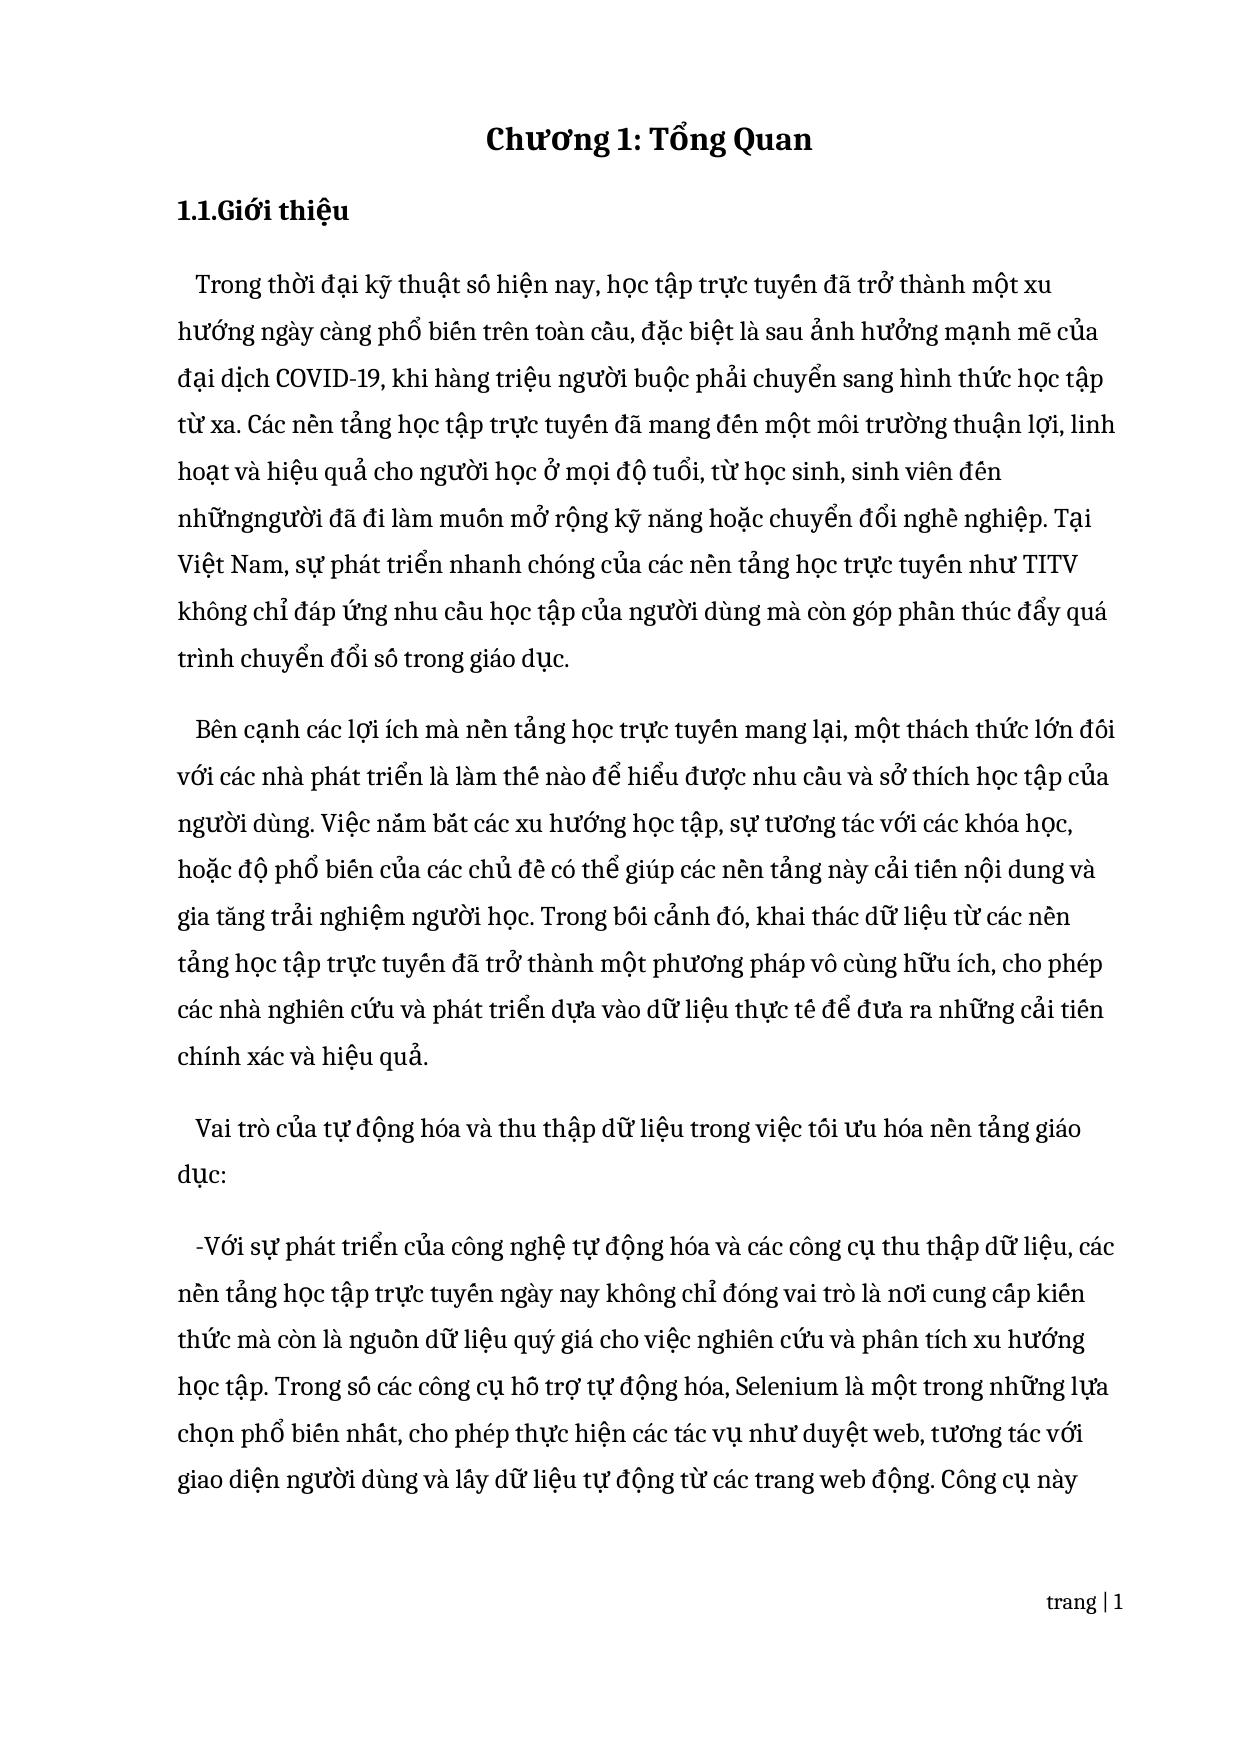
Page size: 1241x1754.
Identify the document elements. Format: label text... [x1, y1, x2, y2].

text Trong thời đại kỹ thuật số hiện nay, học tập trực tuyến đã trở thành một xu hướng ngày càng phổ biến trên toàn cầu, đặc biệt là sau ảnh hưởng mạnh mẽ của đại dịch COVID-19, khi hàng triệu người buộc phải chuyển sang hình thức học tập từ xa. Các nền tảng học tập trực tuyến đã mang đến một môi trường thuận lợi, linh hoạt và hiệu quả cho người học ở mọi độ tuổi, từ học sinh, sinh viên đến nhữngngười đã đi làm muốn mở rộng kỹ năng hoặc chuyển đổi nghề nghiệp. Tại Việt Nam, sự phát triển nhanh chóng của các nền tảng học trực tuyến như TITV không chỉ đáp ứng nhu cầu học tập của người dùng mà còn góp phần thúc đẩy quá trình chuyển đổi số trong giáo dục. [177, 269, 1122, 674]
text Chương 1: Tổng Quan [177, 120, 1122, 158]
text Vai trò của tự động hóa và thu thập dữ liệu trong việc tối ưu hóa nền tảng giáo dục: [177, 1113, 1122, 1191]
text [177, 1231, 1122, 1496]
text 1.1.Giới thiệu [177, 194, 1122, 228]
text Bên cạnh các lợi ích mà nền tảng học trực tuyến mang lại, một thách thức lớn đối với các nhà phát triển là làm thế nào để hiểu được nhu cầu và sở thích học tập của người dùng. Việc nắm bắt các xu hướng học tập, sự tương tác với các khóa học, hoặc độ phổ biến của các chủ đề có thể giúp các nền tảng này cải tiến nội dung và gia tăng trải nghiệm người học. Trong bối cảnh đó, khai thác dữ liệu từ các nền tảng học tập trực tuyến đã trở thành một phương pháp vô cùng hữu ích, cho phép các nhà nghiên cứu và phát triển dựa vào dữ liệu thực tế để đưa ra những cải tiến chính xác và hiệu quả. [177, 714, 1122, 1072]
